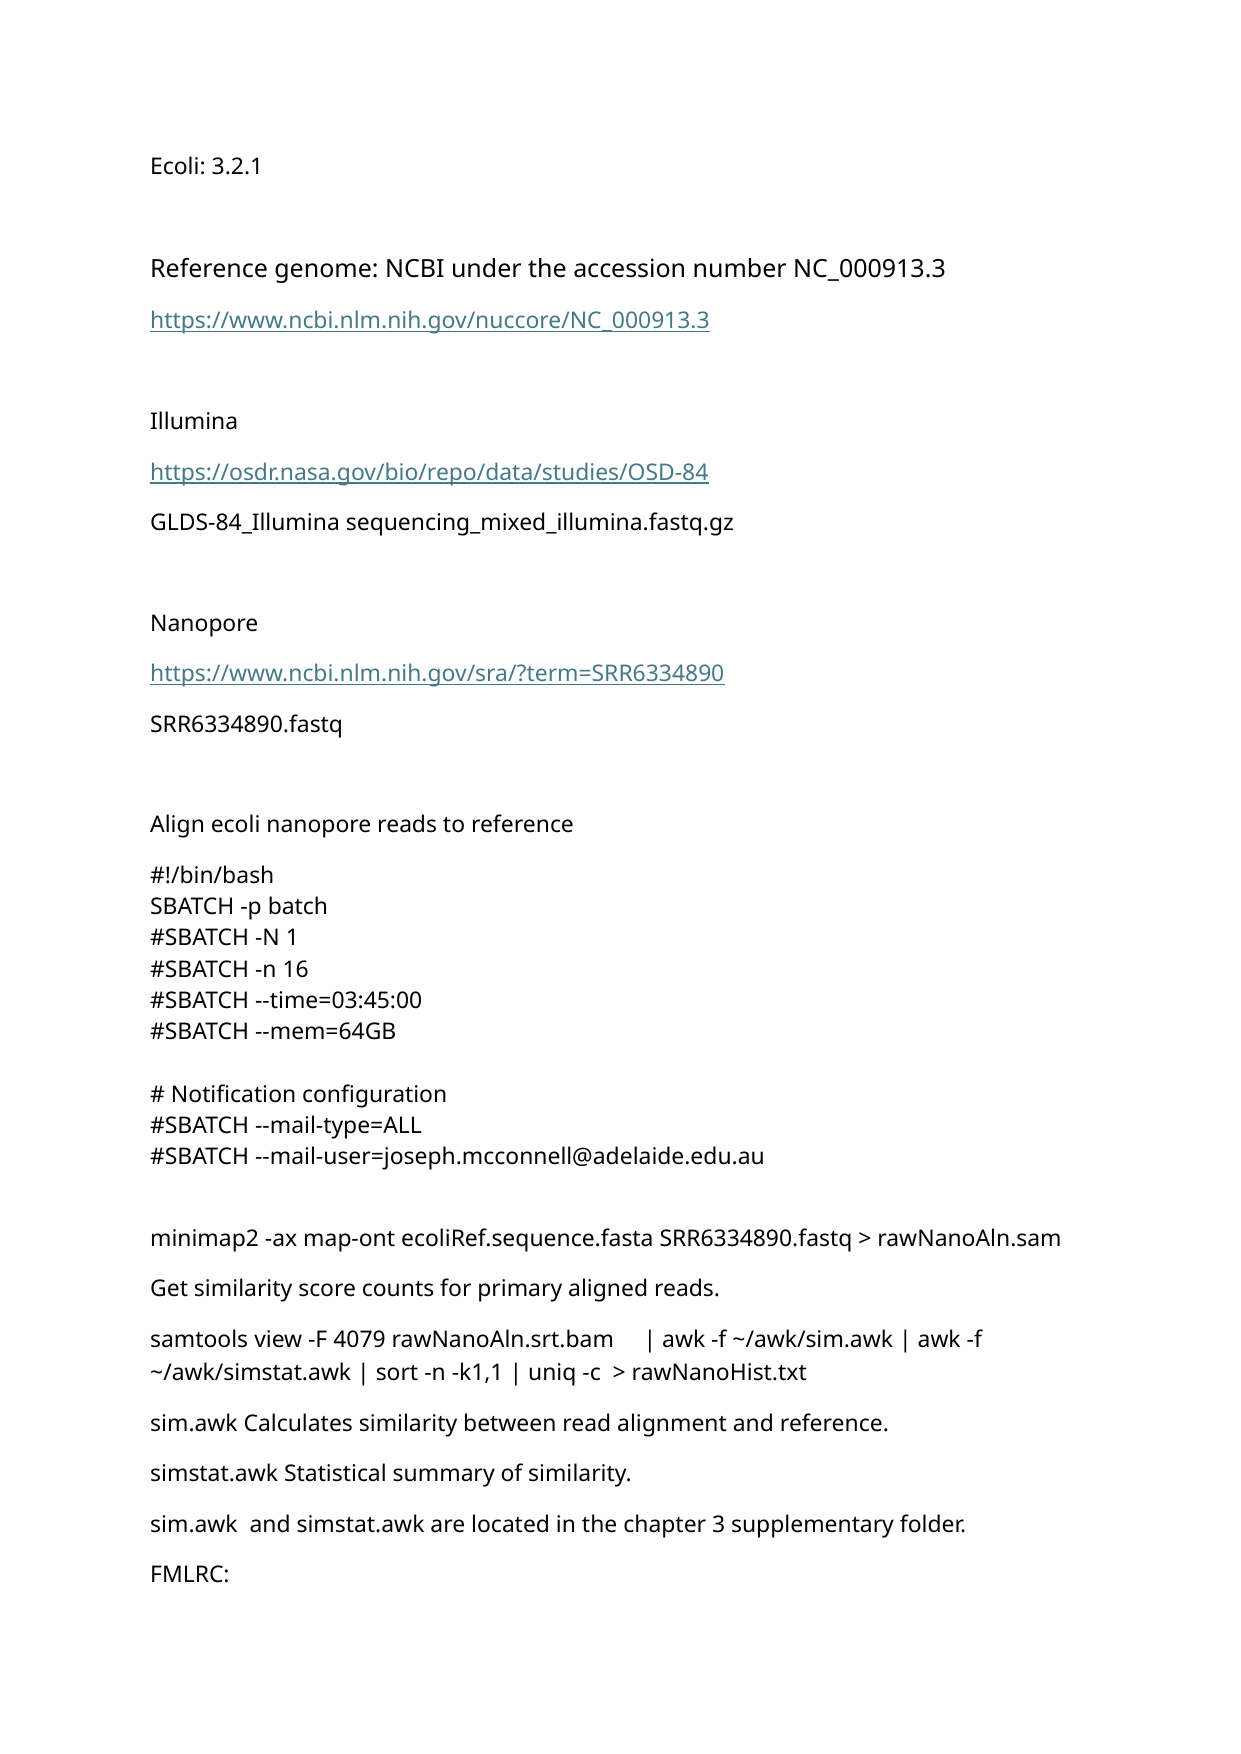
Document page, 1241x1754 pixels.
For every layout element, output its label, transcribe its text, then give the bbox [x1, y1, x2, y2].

text Ecoli: 3.2.1 [150, 150, 1090, 181]
text # Notification configuration [150, 1078, 1090, 1109]
text sim.awk Calculates similarity between read alignment and reference. [150, 1407, 1090, 1438]
text https://www.ncbi.nlm.nih.gov/nuccore/NC_000913.3 [150, 304, 1090, 336]
text https://osdr.nasa.gov/bio/repo/data/studies/OSD-84 [150, 456, 1090, 487]
text #SBATCH --time=03:45:00 [150, 984, 1090, 1015]
text FMLRC: [150, 1558, 1090, 1589]
text #SBATCH -n 16 [150, 953, 1090, 984]
text #SBATCH --mail-type=ALL [150, 1109, 1090, 1140]
text Illumina [150, 405, 1090, 436]
text SRR6334890.fastq [150, 708, 1090, 739]
text Reference genome: NCBI under the accession number NC_000913.3 [150, 251, 1090, 285]
text #!/bin/bash [150, 859, 1090, 890]
text Align ecoli nanopore reads to reference [150, 808, 1090, 840]
text samtools view -F 4079 rawNanoAln.srt.bam | awk -f ~/awk/sim.awk | awk -f ~/awk/simstat.awk | sort -n -k1,1 | uniq -c > rawNanoHist.txt [150, 1323, 1090, 1388]
text Nanopore [150, 607, 1090, 638]
text #SBATCH --mem=64GB [150, 1015, 1090, 1046]
text GLDS-84_Illumina sequencing_mixed_illumina.fastq.gz [150, 506, 1090, 537]
text Get similarity score counts for primary aligned reads. [150, 1272, 1090, 1303]
text sim.awk and simstat.awk are located in the chapter 3 supplementary folder. [150, 1508, 1090, 1539]
text SBATCH -p batch [150, 890, 1090, 921]
text #SBATCH --mail-user=joseph.mcconnell@adelaide.edu.au [150, 1140, 1090, 1171]
text #SBATCH -N 1 [150, 921, 1090, 953]
text simstat.awk Statistical summary of similarity. [150, 1457, 1090, 1488]
text minimap2 -ax map-ont ecoliRef.sequence.fasta SRR6334890.fastq > rawNanoAln.sam [150, 1222, 1090, 1253]
text https://www.ncbi.nlm.nih.gov/sra/?term=SRR6334890 [150, 657, 1090, 688]
